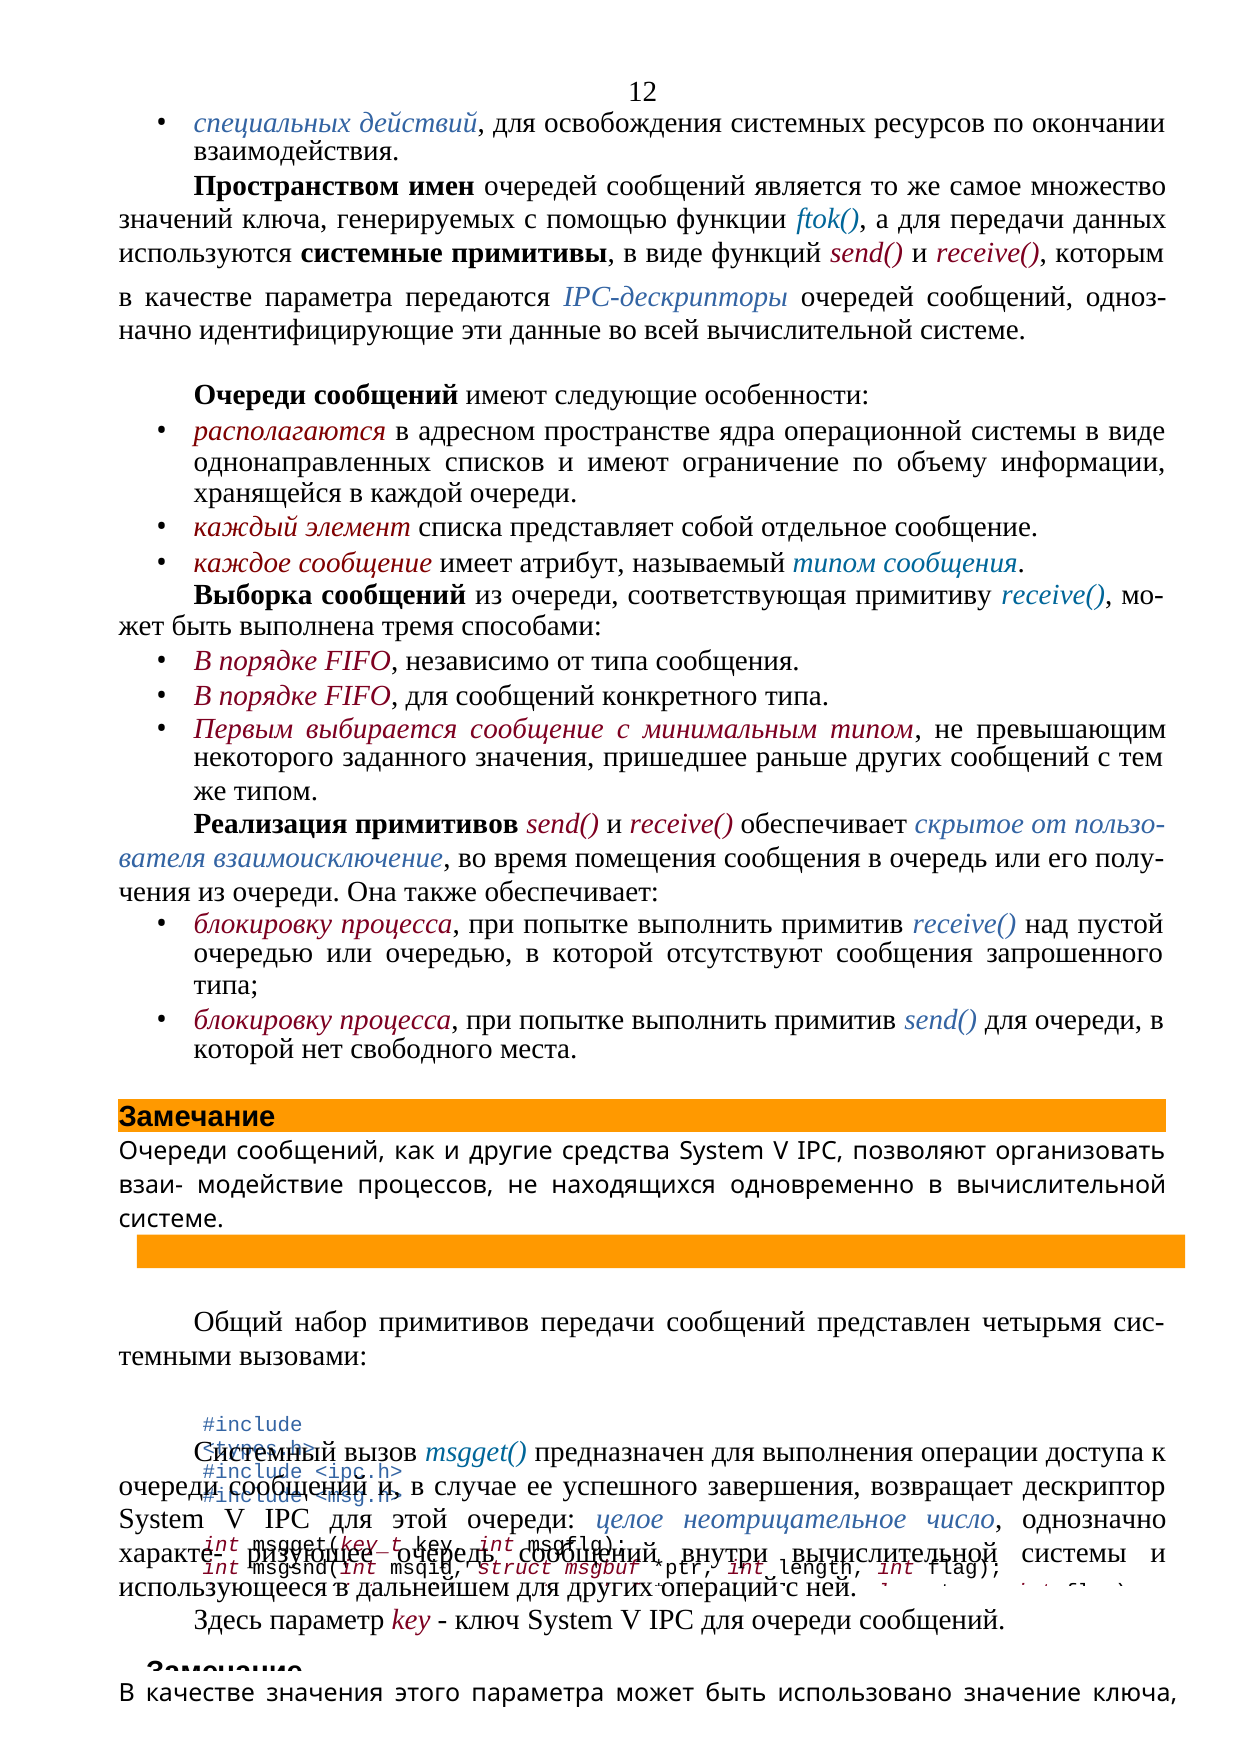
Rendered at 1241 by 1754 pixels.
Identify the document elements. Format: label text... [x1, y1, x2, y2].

text Очереди сообщений имеют следующие особенности: [193, 379, 1178, 411]
text жет быть выполнена тремя способами: [118, 610, 1178, 641]
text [118, 1680, 1178, 1706]
text Замечание Очереди сообщений, как и другие средства System V IPC, позволяют организовать взаи- модействие процессов, не находящихся одновременно в вычислительной системе. [118, 1099, 1167, 1234]
list Первым выбирается сообщение с минимальным типом, не превышающим некоторого заданного значения, пришедшее раньше других сообщений с тем [156, 712, 1167, 773]
text Выборка сообщений из очереди, соответствующая примитиву receive(), мо- [193, 580, 1178, 610]
list блокировку процесса, при попытке выполнить примитив receive() над пустой очередью или очередью, в которой отсутствуют сообщения запрошенного [156, 908, 1167, 968]
text в качестве параметра передаются IPC-дескрипторы очередей сообщений, одноз- начно идентифицирующие эти данные во всей вычислительной системе. [118, 279, 1167, 346]
list каждое сообщение имеет атрибут, называемый типом сообщения. [156, 544, 1178, 580]
list располагаются в адресном пространстве ядра операционной системы в виде однонаправленных списков и имеют ограничение по объему информации, хранящейся в каждой очереди. [156, 411, 1166, 508]
text Здесь параметр key - ключ System V IPC для очереди сообщений. [193, 1602, 1178, 1636]
list блокировку процесса, при попытке выполнить примитив send() для очереди, в которой нет свободного места. [156, 1003, 1167, 1064]
text Системный вызов msgget() предназначен для выполнения операции доступа к очереди сообщений и, в случае ее успешного завершения, возвращает дескриптор System V IPC для этой очереди: целое неотрицательное число, однозначно характе- ризующее очередь сообщений внутри вычислительной системы и использующееся в дальнейшем для других операций с ней. [118, 1434, 1167, 1602]
text же типом. [193, 773, 1178, 807]
text Общий набор примитивов передачи сообщений представлен четырьмя сис- темными вызовами: [118, 1304, 1165, 1371]
list В порядке FIFO, независимо от типа сообщения. [156, 641, 1178, 678]
text Пространством имен очередей сообщений является то же самое множество значений ключа, генерируемых с помощью функции ftok(), а для передачи данных используются системные примитивы, в виде функций send() и receive(), которым [118, 168, 1167, 268]
text Реализация примитивов send() и receive() обеспечивает скрытое от пользо- вателя взаимоисключение, во время помещения сообщения в очередь или его полу- чения из очереди. Она также обеспечивает: [118, 807, 1165, 907]
list В порядке FIFO, для сообщений конкретного типа. [156, 678, 1178, 712]
list каждый элемент списка представляет собой отдельное сообщение. [156, 508, 1178, 544]
list специальных действий, для освобождения системных ресурсов по окончании взаимодействия. [156, 106, 1166, 167]
text типа; [193, 970, 1178, 1001]
